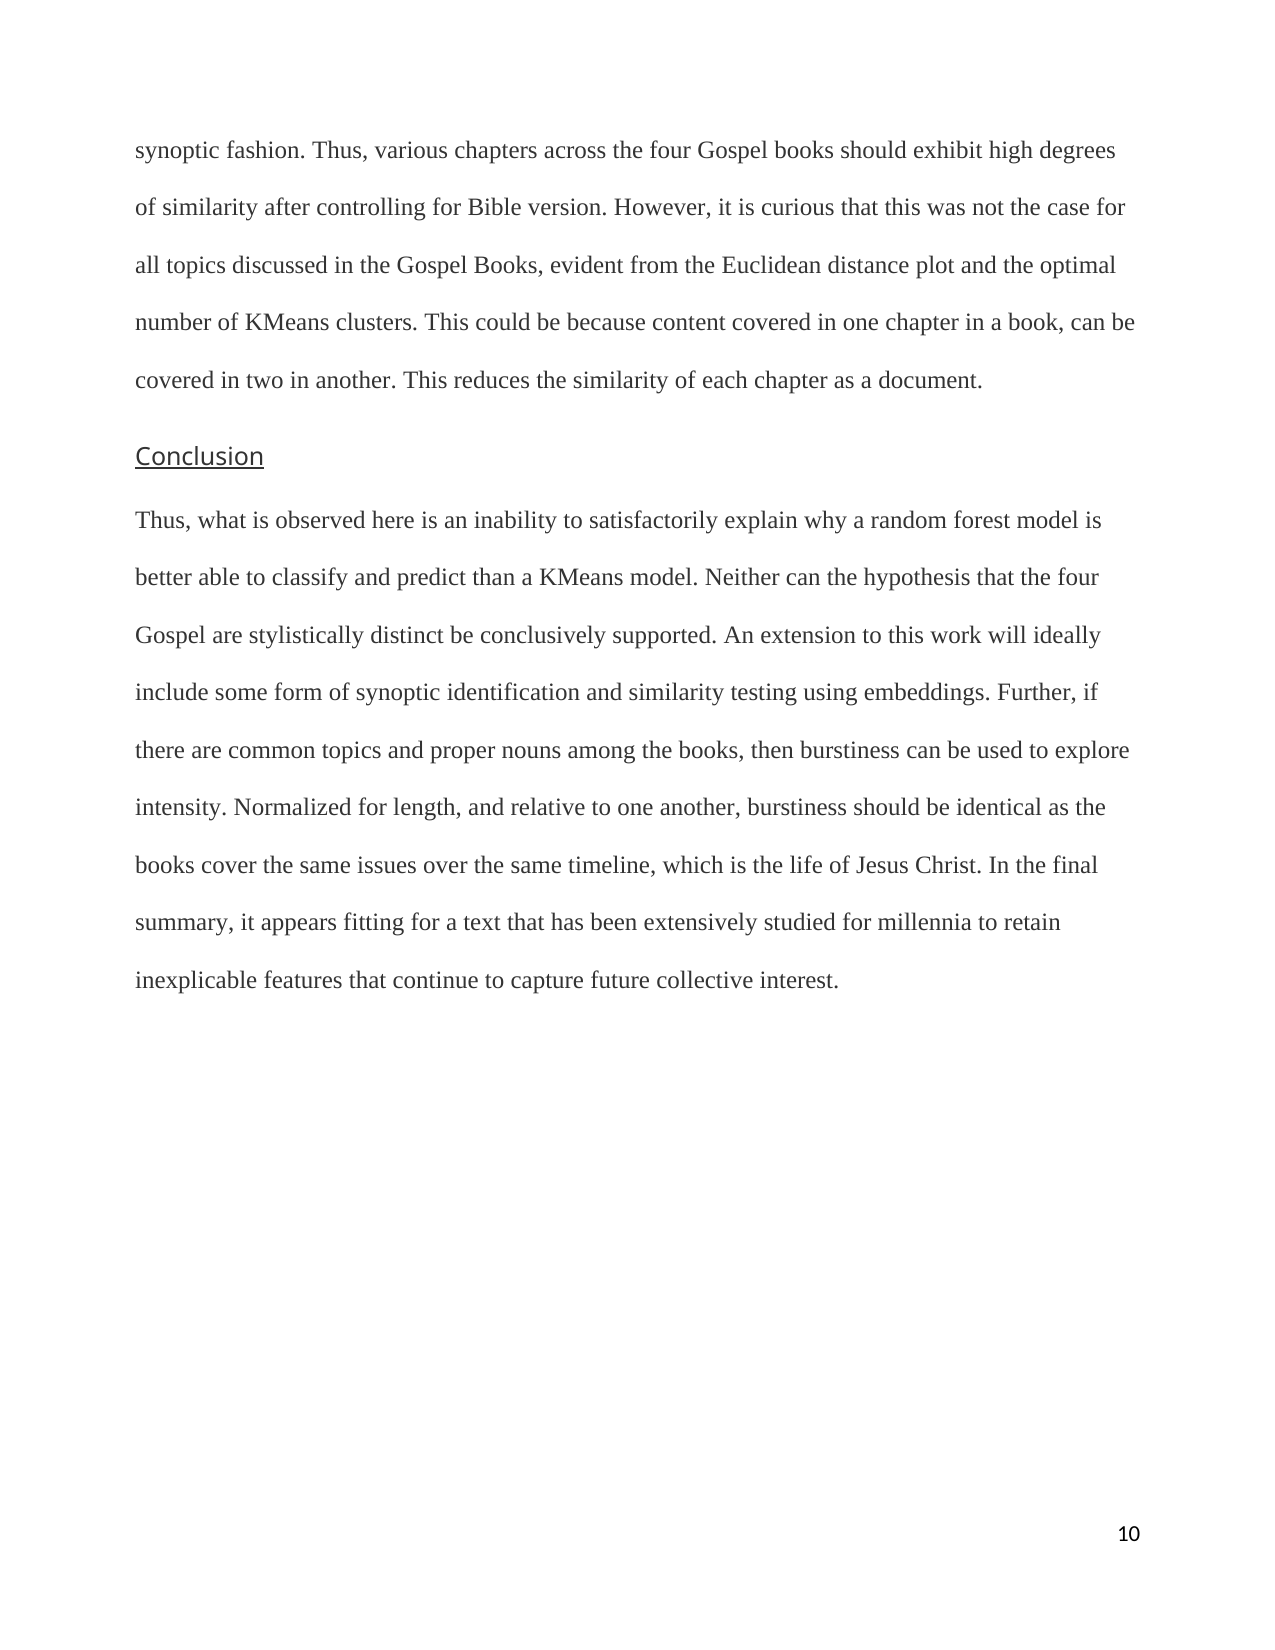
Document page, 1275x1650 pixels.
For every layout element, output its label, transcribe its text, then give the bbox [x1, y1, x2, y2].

text Thus, what is observed here is an inability to satisfactorily explain why a random forest model is better able to classify and predict than a KMeans model. Neither can the hypothesis that the four Gospel are stylistically distinct be conclusively supported. An extension to this work will ideally include some form of synoptic identification and similarity testing using embeddings. Further, if there are common topics and proper nouns among the books, then burstiness can be used to explore intensity. Normalized for length, and relative to one another, burstiness should be identical as the books cover the same issues over the same timeline, which is the life of Jesus Christ. In the final summary, it appears fitting for a text that has been extensively studied for millennia to retain inexplicable features that continue to capture future collective interest. [135, 505, 1140, 993]
text Conclusion [135, 438, 1140, 472]
